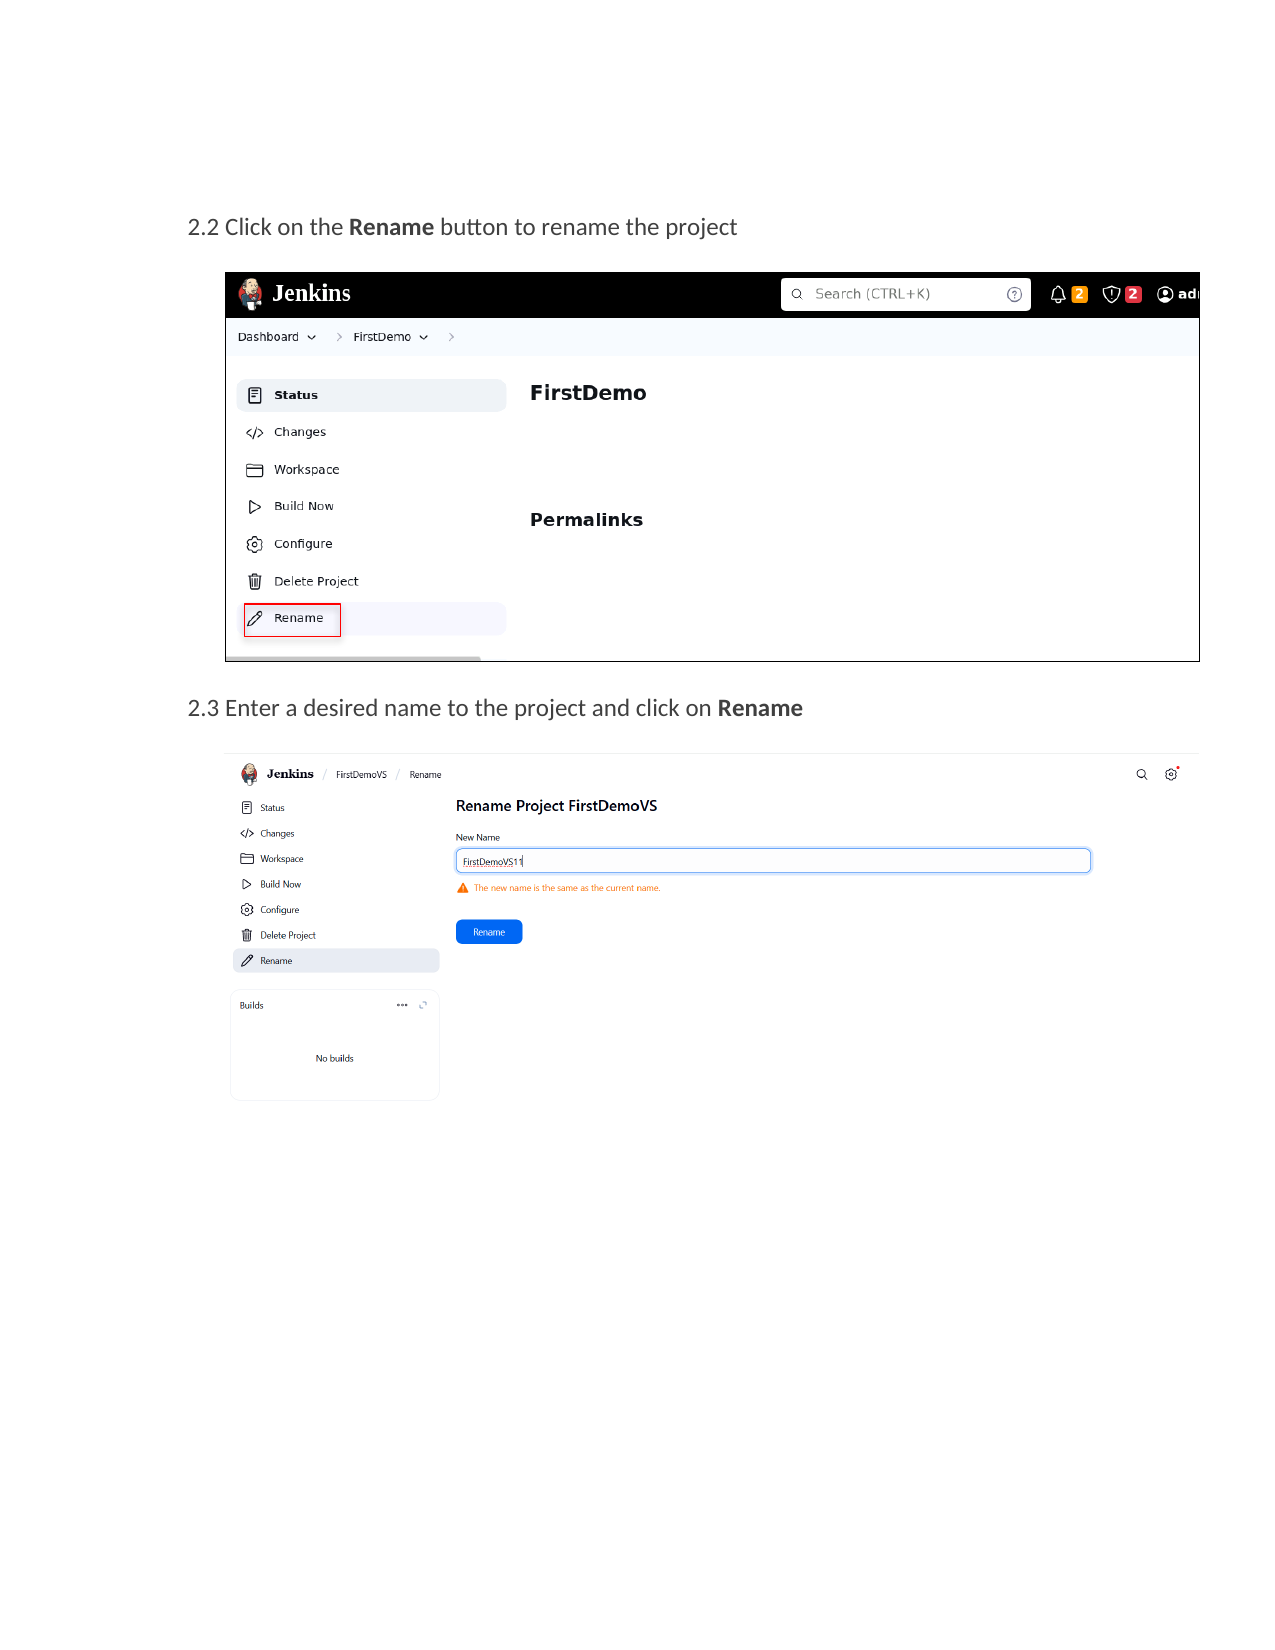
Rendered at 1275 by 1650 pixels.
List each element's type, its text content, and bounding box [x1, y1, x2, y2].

picture [226, 273, 1199, 661]
list Click on the Rename button to rename the project [187, 211, 1125, 242]
list Enter a desired name to the project and click on Rename [187, 692, 1125, 723]
picture [223, 752, 1199, 1114]
